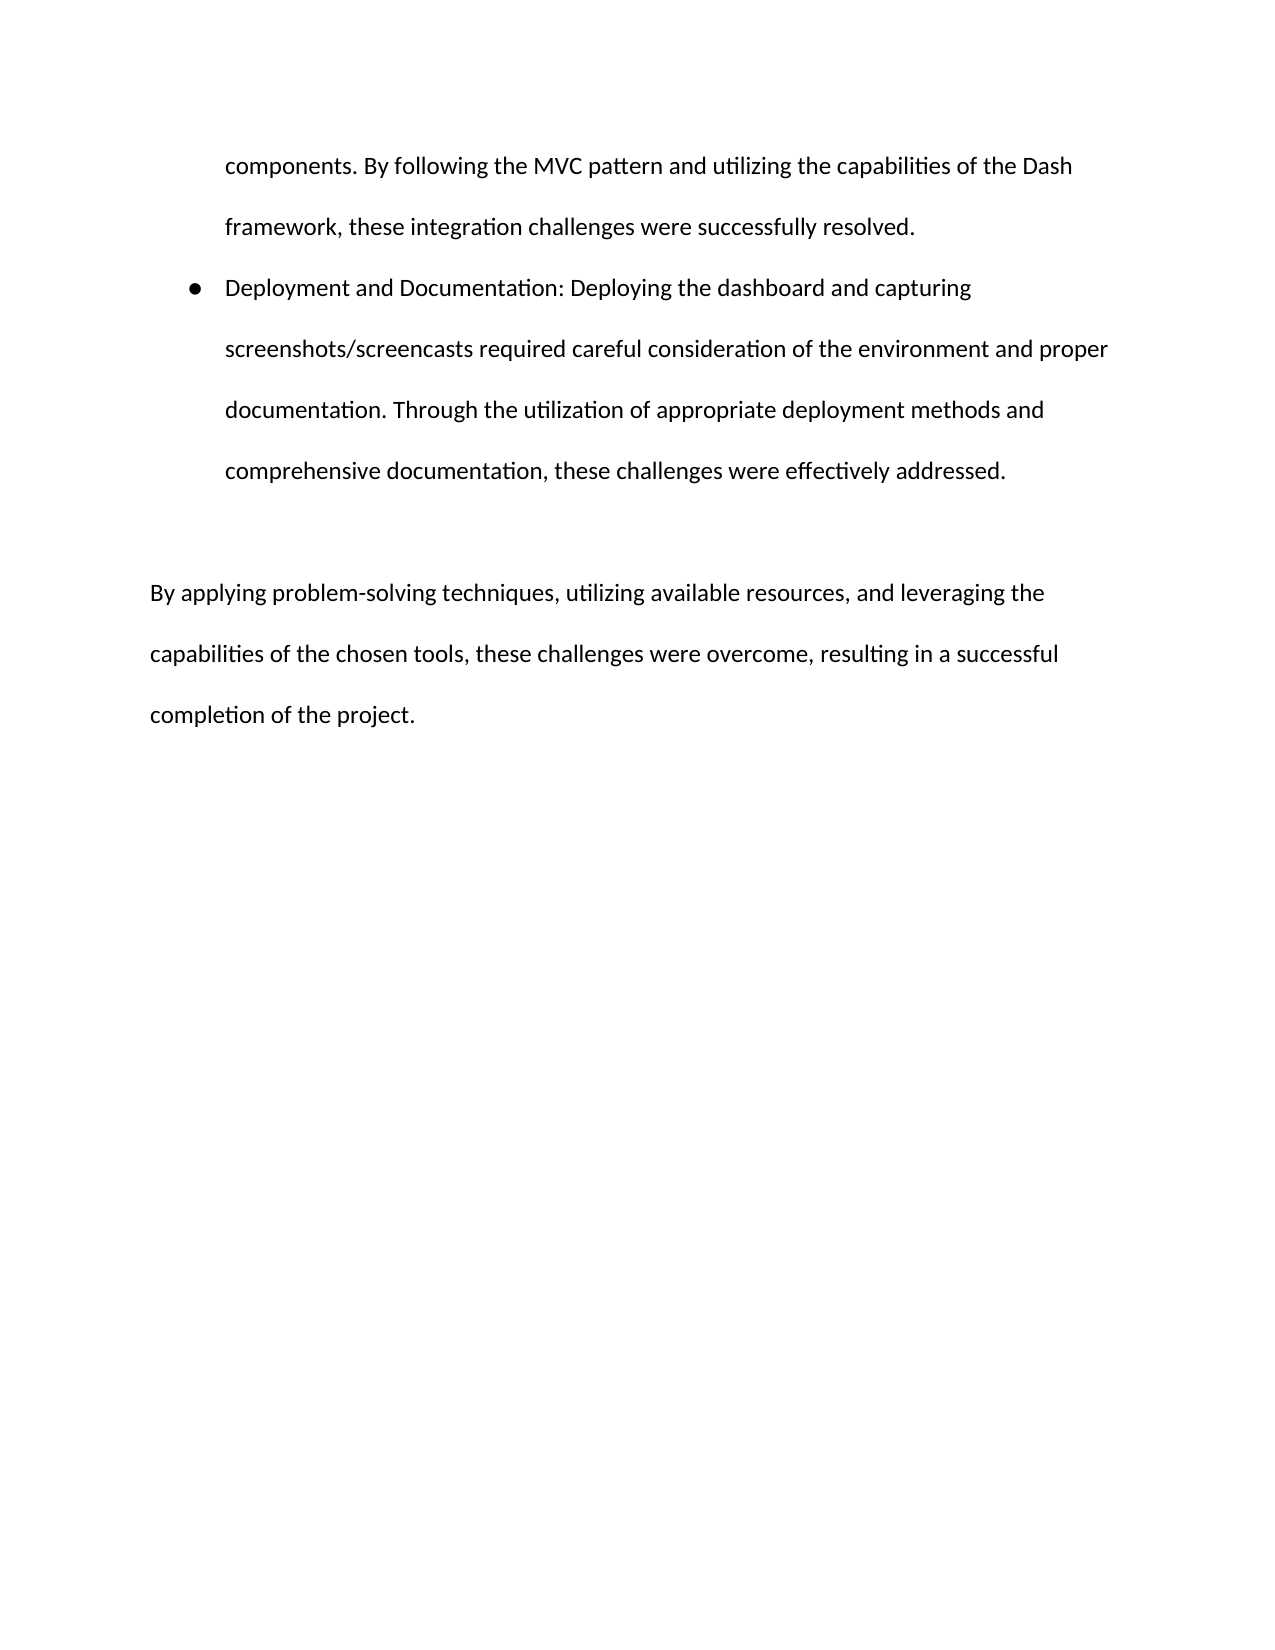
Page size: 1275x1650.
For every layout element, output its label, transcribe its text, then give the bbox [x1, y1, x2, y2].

text By applying problem-solving techniques, utilizing available resources, and leveraging the capabilities of the chosen tools, these challenges were overcome, resulting in a successful completion of the project. [150, 577, 1125, 730]
list Deployment and Documentation: Deploying the dashboard and capturing screenshots/screencasts required careful consideration of the environment and proper documentation. Through the utilization of appropriate deployment methods and comprehensive documentation, these challenges were effectively addressed. [187, 272, 1125, 486]
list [187, 150, 1125, 242]
